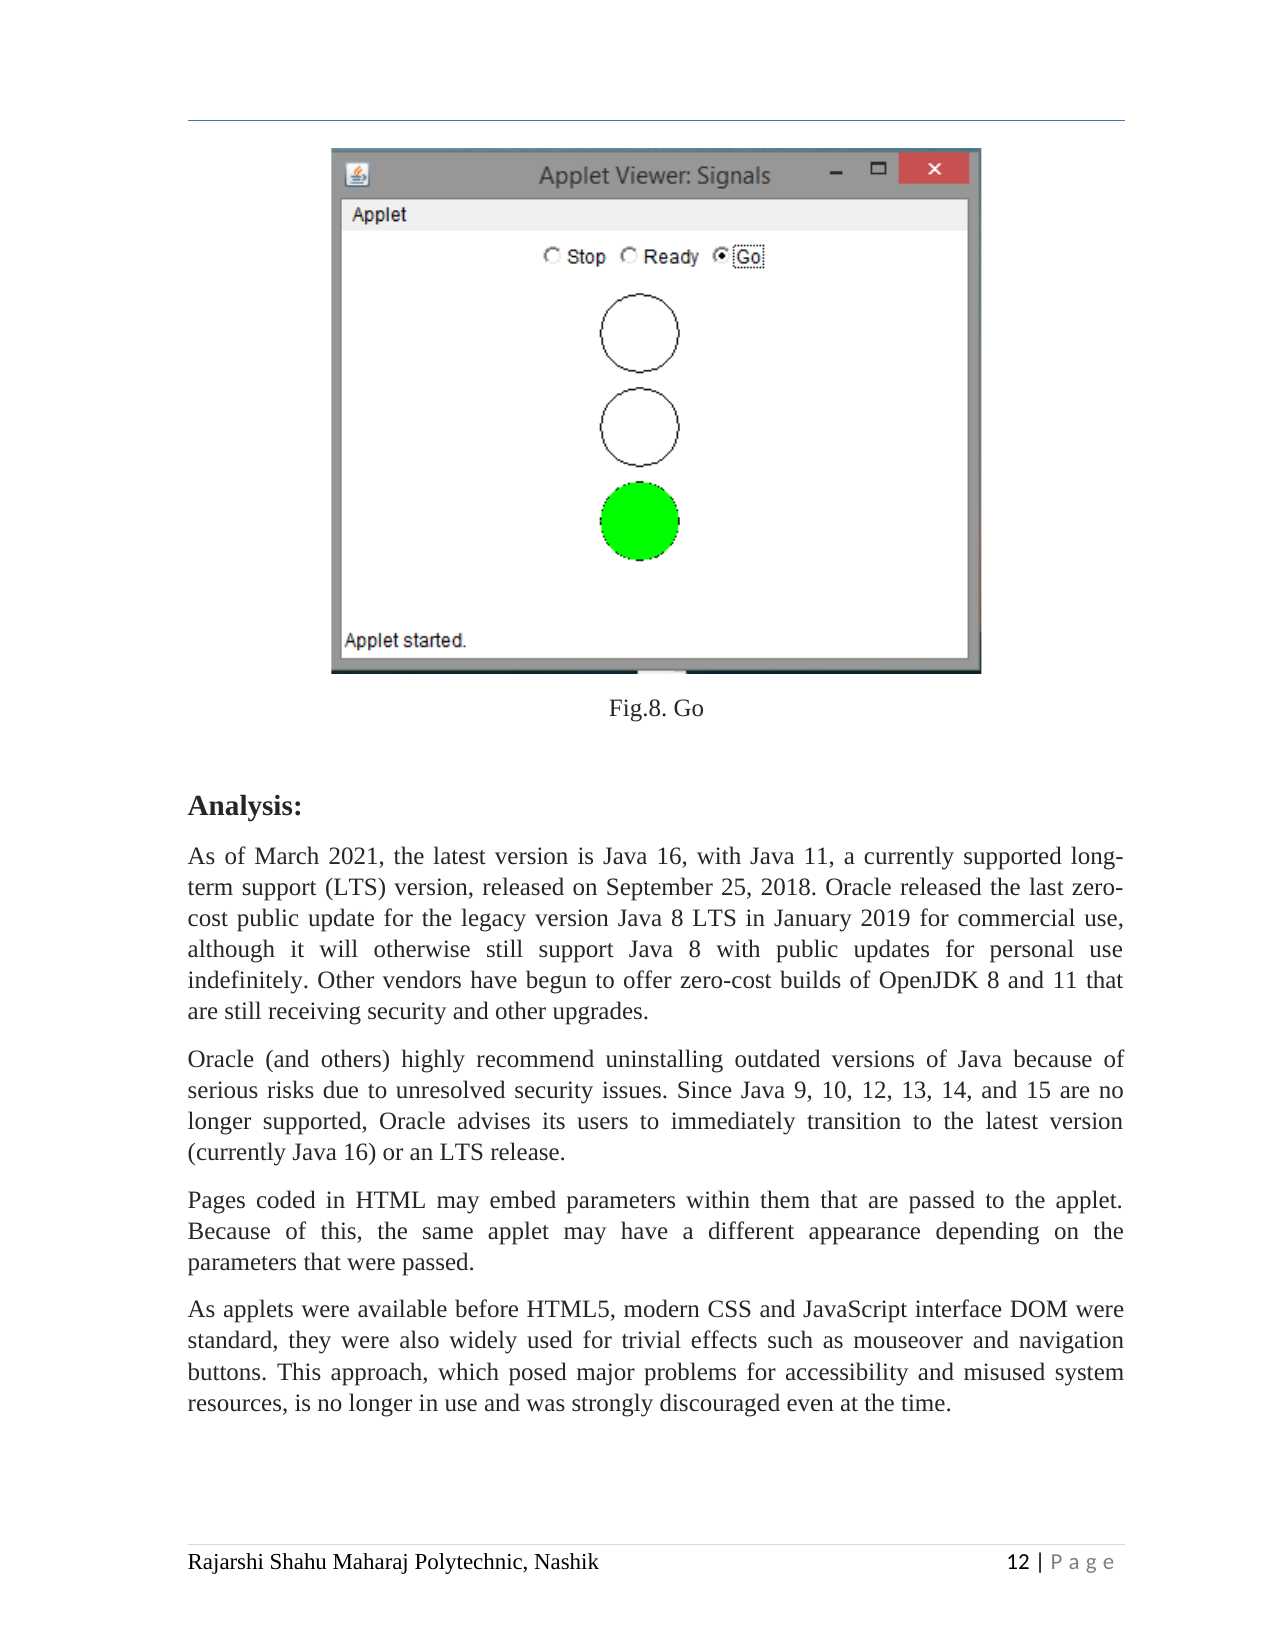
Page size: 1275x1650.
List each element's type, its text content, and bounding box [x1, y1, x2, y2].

picture [331, 148, 982, 674]
text As applets were available before HTML5, modern CSS and JavaScript interface DOM were standard, they were also widely used for trivial effects such as mouseover and navigation buttons. This approach, which posed major problems for accessibility and misused system resources, is no longer in use and was strongly discouraged even at the time. [187, 1294, 1125, 1416]
text Analysis: [187, 788, 1125, 822]
text As of March 2021, the latest version is Java 16, with Java 11, a currently supported long-term support (LTS) version, released on September 25, 2018. Oracle released the last zero-cost public update for the legacy version Java 8 LTS in January 2019 for commercial use, although it will otherwise still support Java 8 with public updates for personal use indefinitely. Other vendors have begun to offer zero-cost builds of OpenJDK 8 and 11 that are still receiving security and other upgrades. [187, 841, 1125, 1025]
text Fig.8. Go [187, 693, 1125, 721]
text Pages coded in HTML may embed parameters within them that are passed to the applet. Because of this, the same applet may have a different appearance depending on the parameters that were passed. [187, 1185, 1125, 1276]
text Oracle (and others) highly recommend uninstalling outdated versions of Java because of serious risks due to unresolved security issues. Since Java 9, 10, 12, 13, 14, and 15 are no longer supported, Oracle advises its users to immediately transition to the latest version (currently Java 16) or an LTS release. [187, 1044, 1125, 1166]
